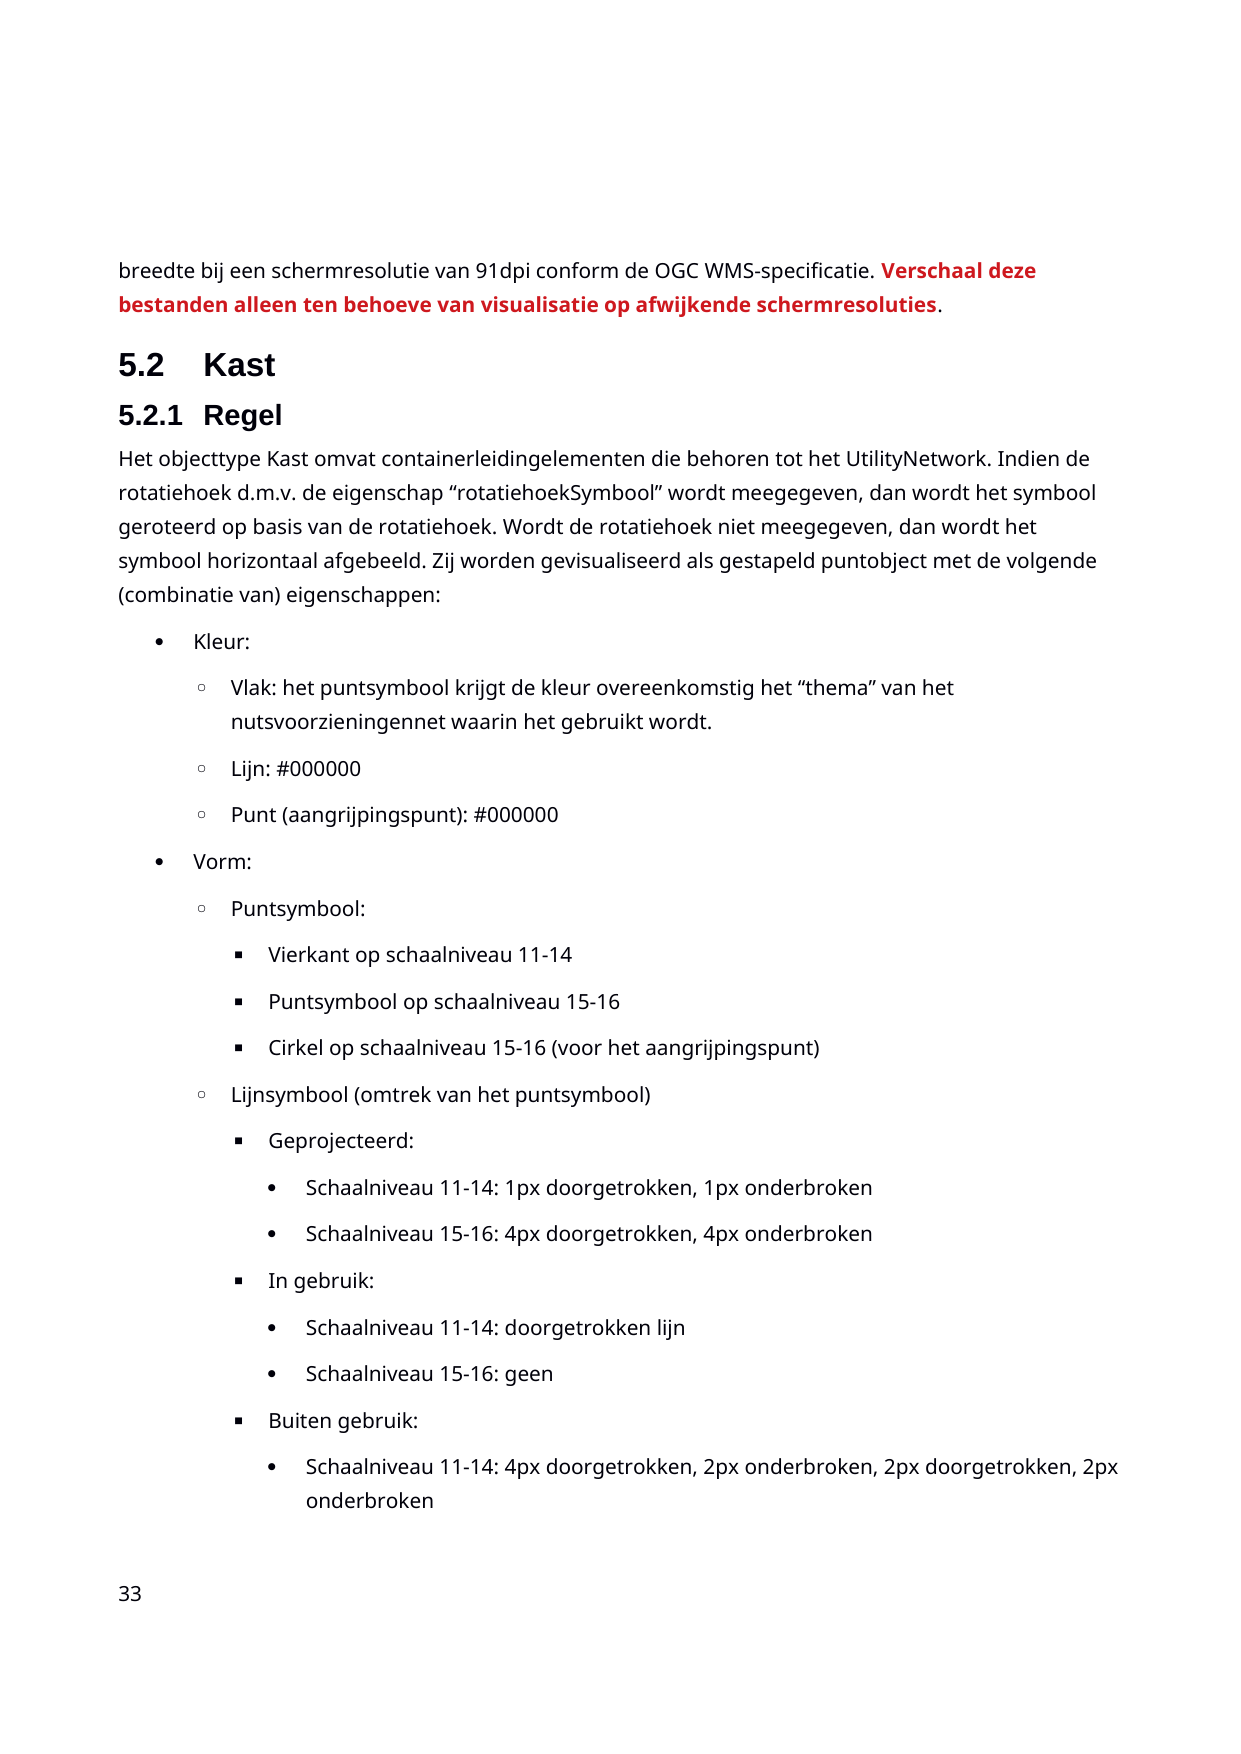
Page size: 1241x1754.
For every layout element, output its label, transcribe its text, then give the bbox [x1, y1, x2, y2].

list Kleur: [156, 627, 1122, 655]
list Schaalniveau 11-14: 4px doorgetrokken, 2px onderbroken, 2px doorgetrokken, 2px onderbroken [268, 1452, 1122, 1515]
list Lijnsymbool (omtrek van het puntsymbool) [193, 1080, 1122, 1108]
list Geprojecteerd: [231, 1126, 1122, 1155]
list Cirkel op schaalniveau 15-16 (voor het aangrijpingspunt) [231, 1033, 1122, 1062]
list Punt (aangrijpingspunt): #000000 [193, 801, 1122, 829]
list Schaalniveau 11-14: 1px doorgetrokken, 1px onderbroken [268, 1173, 1122, 1201]
text Het objecttype Kast omvat containerleidingelementen die behoren tot het UtilityNetwork. Indien de rotatiehoek d.m.v. de eigenschap “rotatiehoekSymbool” wordt meegegeven, dan wordt het symbool geroteerd op basis van de rotatiehoek. Wordt de rotatiehoek niet meegegeven, dan wordt het symbool horizontaal afgebeeld. Zij worden gevisualiseerd als gestapeld puntobject met de volgende (combinatie van) eigenschappen: [118, 444, 1122, 609]
subtitle Regel [118, 398, 1122, 431]
list Vorm: [156, 847, 1122, 876]
list Buiten gebruik: [231, 1406, 1122, 1434]
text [118, 256, 1122, 318]
list Schaalniveau 15-16: 4px doorgetrokken, 4px onderbroken [268, 1219, 1122, 1248]
list Schaalniveau 11-14: doorgetrokken lijn [268, 1313, 1122, 1341]
list Vlak: het puntsymbool krijgt de kleur overeenkomstig het “thema” van het nutsvoorzieningennet waarin het gebruikt wordt. [193, 673, 1122, 736]
list Lijn: #000000 [193, 754, 1122, 782]
list Vierkant op schaalniveau 11-14 [231, 940, 1122, 969]
subtitle Kast [118, 345, 1122, 383]
list Puntsymbool op schaalniveau 15-16 [231, 987, 1122, 1015]
list Schaalniveau 15-16: geen [268, 1359, 1122, 1388]
list In gebruik: [231, 1266, 1122, 1294]
list Puntsymbool: [193, 894, 1122, 922]
